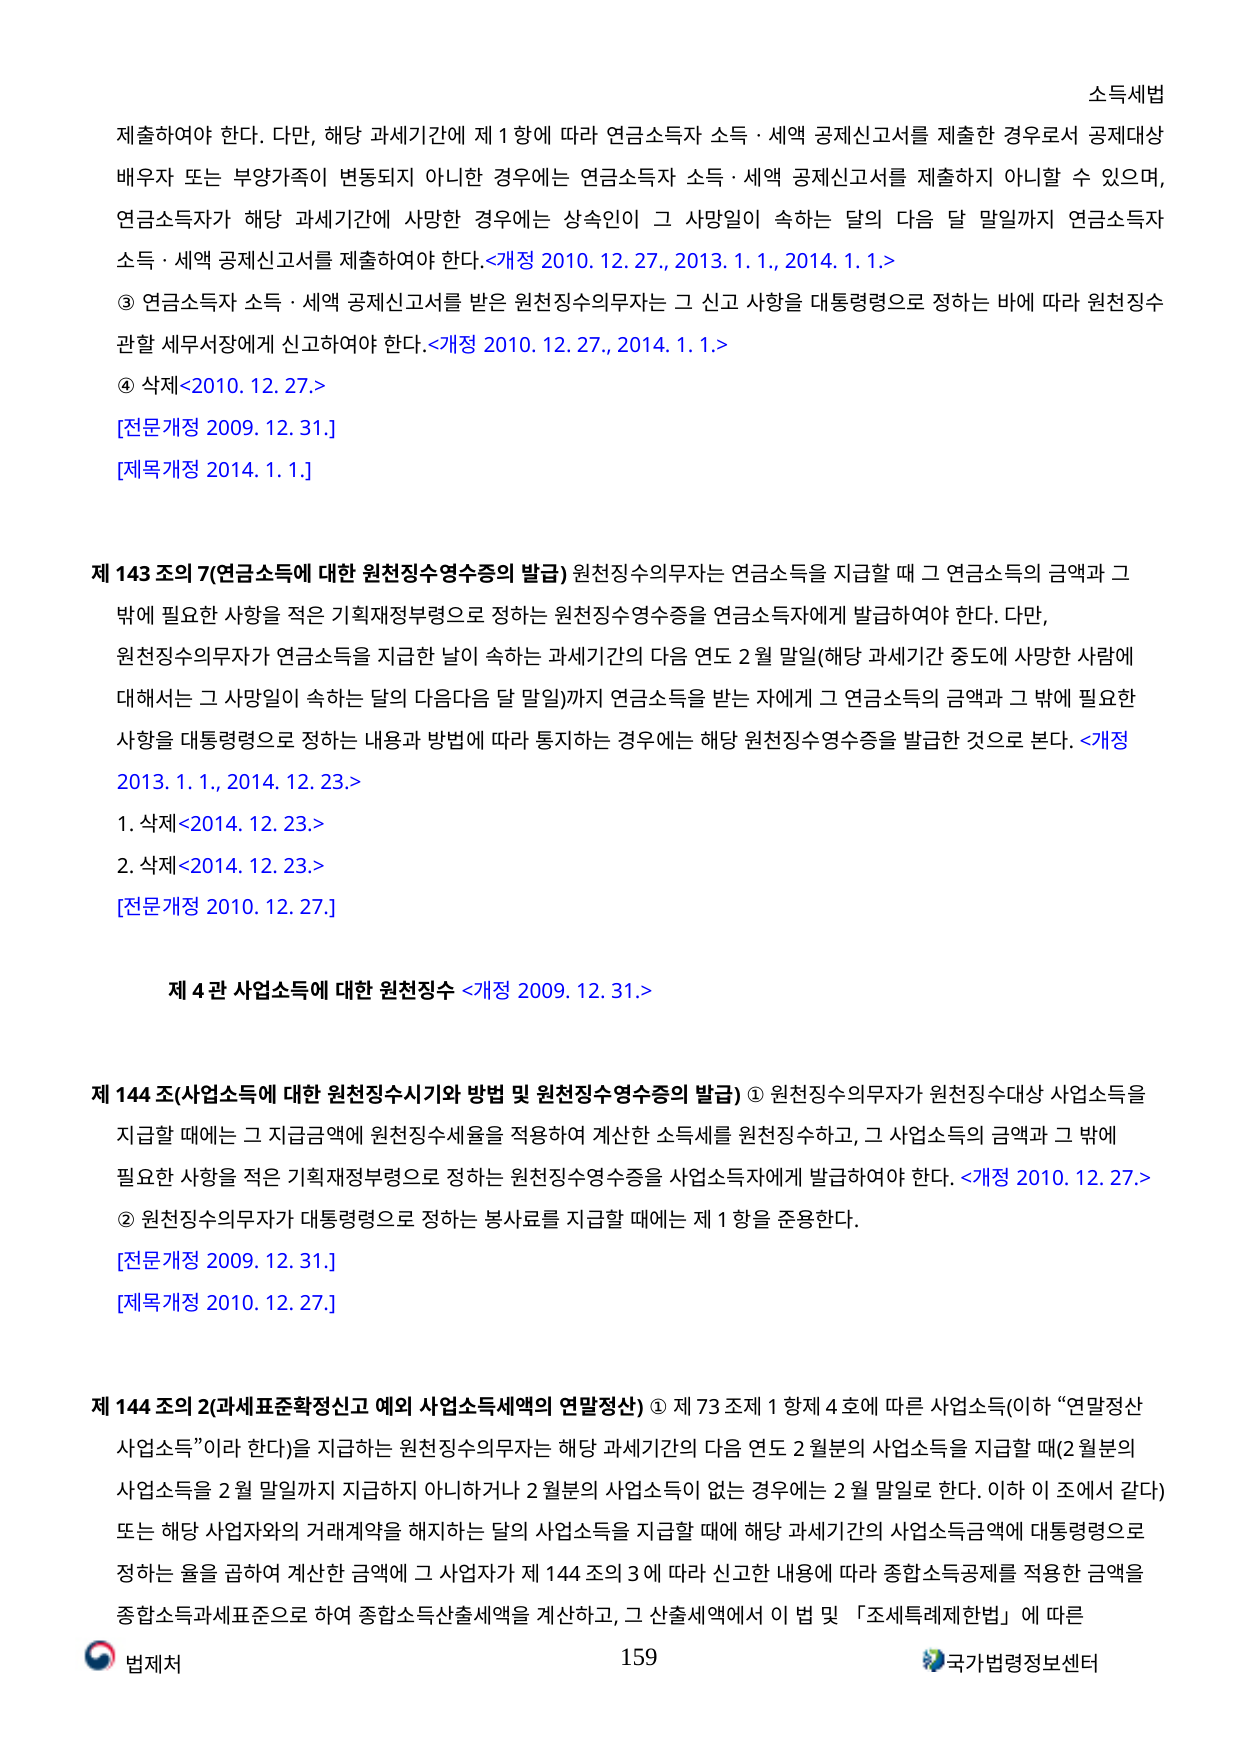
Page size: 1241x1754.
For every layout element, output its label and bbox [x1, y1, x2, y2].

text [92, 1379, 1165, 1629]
picture [892, 1637, 947, 1672]
picture [75, 1637, 126, 1673]
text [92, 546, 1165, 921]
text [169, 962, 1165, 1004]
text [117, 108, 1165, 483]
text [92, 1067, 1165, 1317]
